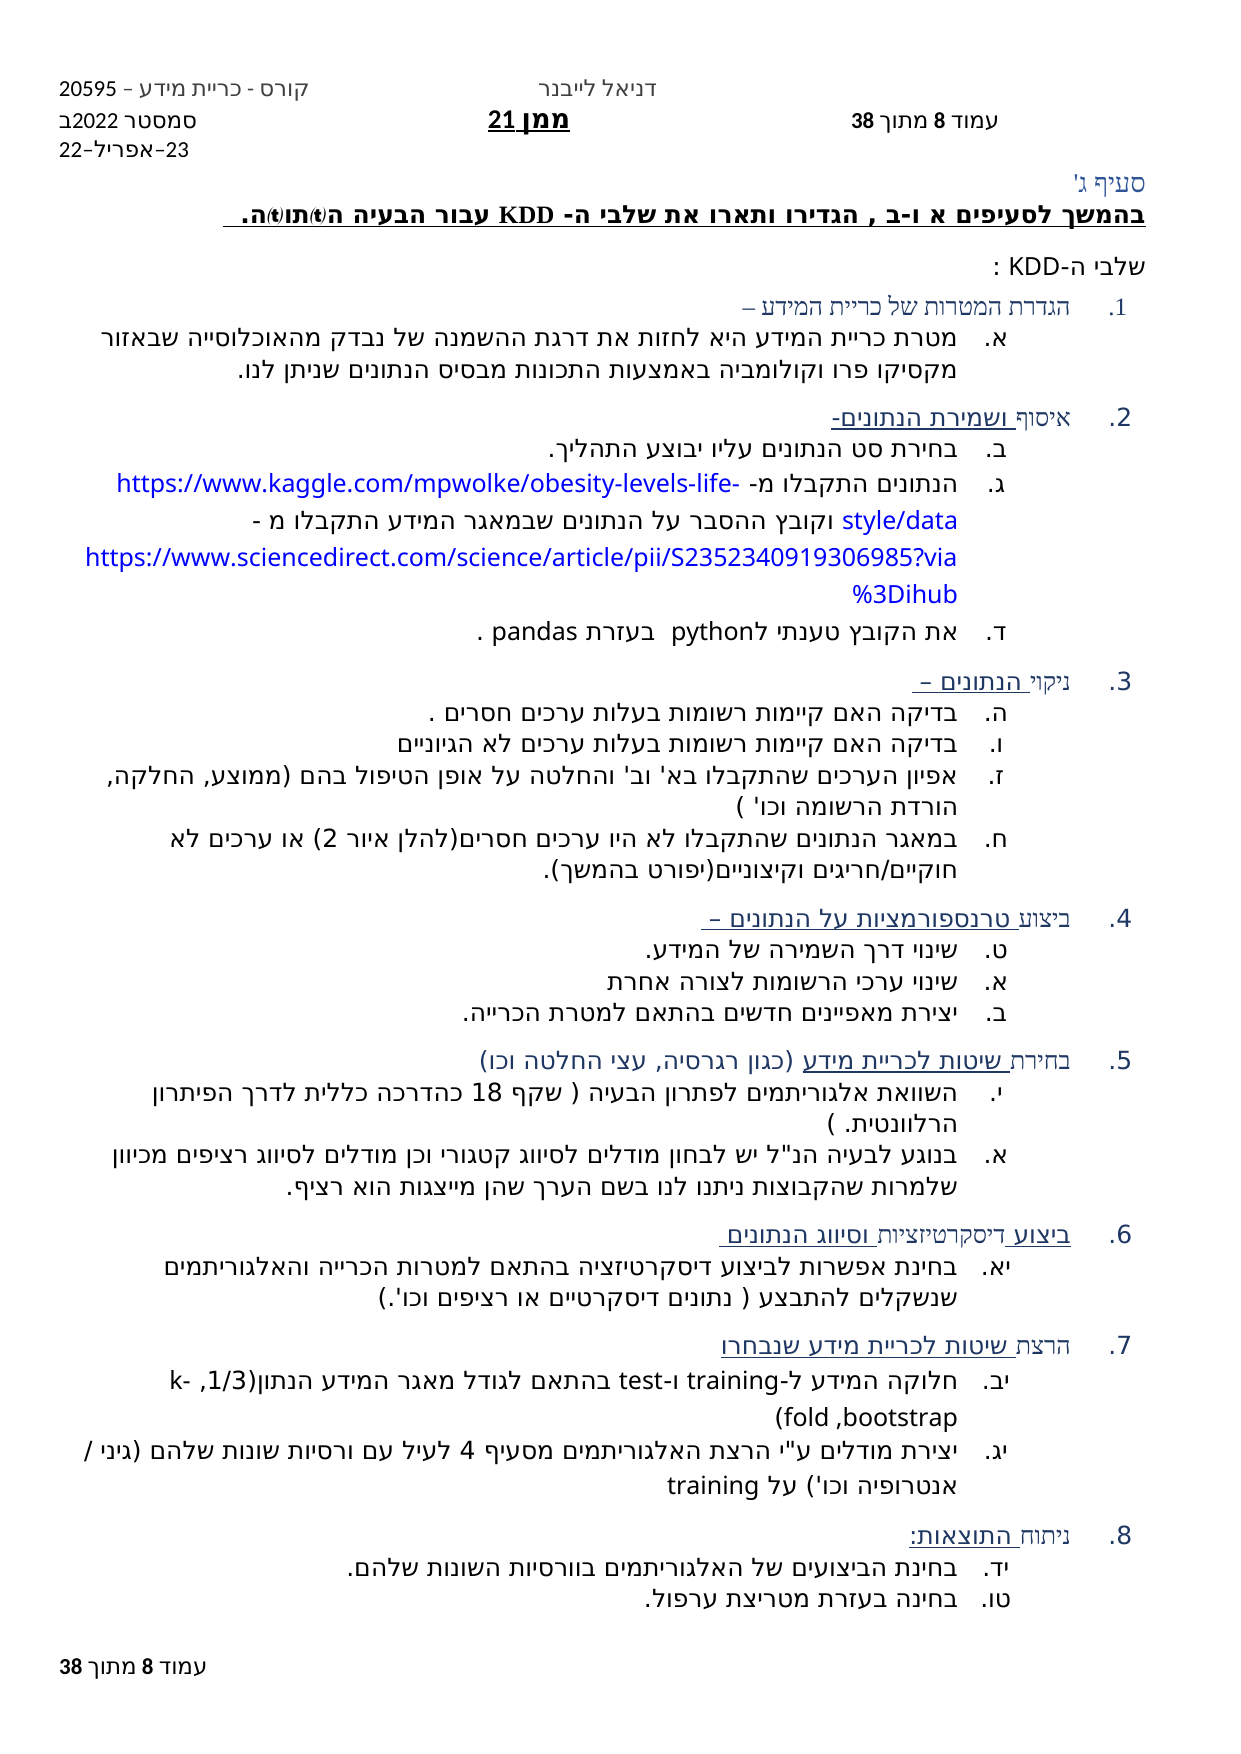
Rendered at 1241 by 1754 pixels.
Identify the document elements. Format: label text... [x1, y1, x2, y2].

subtitle בחירת שיטות לכריית מידע (כגון רגרסיה, עצי החלטה וכו) [59, 1046, 1108, 1076]
subtitle הרצת שיטות לכריית מידע שנבחרו [59, 1331, 1108, 1361]
list בדיקה האם קיימות רשומות בעלות ערכים חסרים . [59, 698, 996, 727]
list יצירת מאפיינים חדשים בהתאם למטרת הכרייה. [59, 998, 996, 1027]
list בחינת הביצועים של האלגוריתמים בוורסיות השונות שלהם. [59, 1553, 996, 1582]
list הנתונים התקבלו מ- https://www.kaggle.com/mpwolke/obesity-levels-life-style/data וקובץ ההסבר על הנתונים שבמאגר המידע התקבלו מ - https://www.sciencedirect.com/science/article/pii/S2352340919306985?via%3Dihub [59, 466, 996, 611]
list את הקובץ טענתי לpython בעזרת pandas . [59, 613, 996, 647]
subtitle איסוף ושמירת הנתונים- [59, 403, 1108, 432]
list יצירת מודלים ע"י הרצת האלגוריתמים מסעיף 4 לעיל עם ורסיות שונות שלהם (גיני / אנטרופיה וכו') על training [59, 1437, 996, 1502]
subtitle ניקוי הנתונים – [59, 667, 1108, 696]
list בחירת סט הנתונים עליו יבוצע התהליך. [59, 435, 996, 464]
list בחינה בעזרת מטריצת ערפול. [59, 1584, 996, 1614]
list במאגר הנתונים שהתקבלו לא היו ערכים חסרים(להלן איור 2) או ערכים לא חוקיים/חריגים וקיצוניים(יפורט בהמשך). [59, 824, 996, 885]
list בדיקה האם קיימות רשומות בעלות ערכים לא הגיוניים [59, 730, 996, 759]
text שלבי ה-KDD : [64, 249, 1146, 283]
text בהמשך לסעיפים א ו-ב , הגדירו ותארו את שלבי ה- KDD עבור הבעיה התוה. [59, 201, 1146, 230]
subtitle ביצוע דיסקרטיזציות וסיווג הנתונים [59, 1220, 1108, 1249]
list חלוקה המידע ל-training ו-test בהתאם לגודל מאגר המידע הנתון(1/3, k-fold ,bootstrap) [59, 1363, 996, 1434]
list שינוי ערכי הרשומות לצורה אחרת [59, 967, 996, 996]
list השוואת אלגוריתמים לפתרון הבעיה ( שקף 18 כהדרכה כללית לדרך הפיתרון הרלוונטית. ) [59, 1078, 996, 1138]
list מטרת כריית המידע היא לחזות את דרגת ההשמנה של נבדק מהאוכלוסייה שבאזור מקסיקו פרו וקולומביה באמצעות התכונות מבסיס הנתונים שניתן לנו. [59, 323, 996, 384]
subtitle הגדרת המטרות של כריית המידע – [59, 292, 1108, 321]
subtitle ניתוח התוצאות: [59, 1521, 1108, 1551]
list בחינת אפשרות לביצוע דיסקרטיזציה בהתאם למטרות הכרייה והאלגוריתמים שנשקלים להתבצע ( נתונים דיסקרטיים או רציפים וכו'.) [59, 1252, 996, 1312]
subtitle ביצוע טרנספורמציות על הנתונים – [59, 904, 1108, 933]
list שינוי דרך השמירה של המידע. [59, 935, 996, 964]
list אפיון הערכים שהתקבלו בא' וב' והחלטה על אופן הטיפול בהם (ממוצע, החלקה, הורדת הרשומה וכו' ) [59, 761, 996, 822]
subtitle סעיף ג' [59, 167, 1146, 198]
list בנוגע לבעיה הנ"ל יש לבחון מודלים לסיווג קטגורי וכן מודלים לסיווג רציפים מכיוון שלמרות שהקבוצות ניתנו לנו בשם הערך שהן מייצגות הוא רציף. [59, 1141, 996, 1201]
